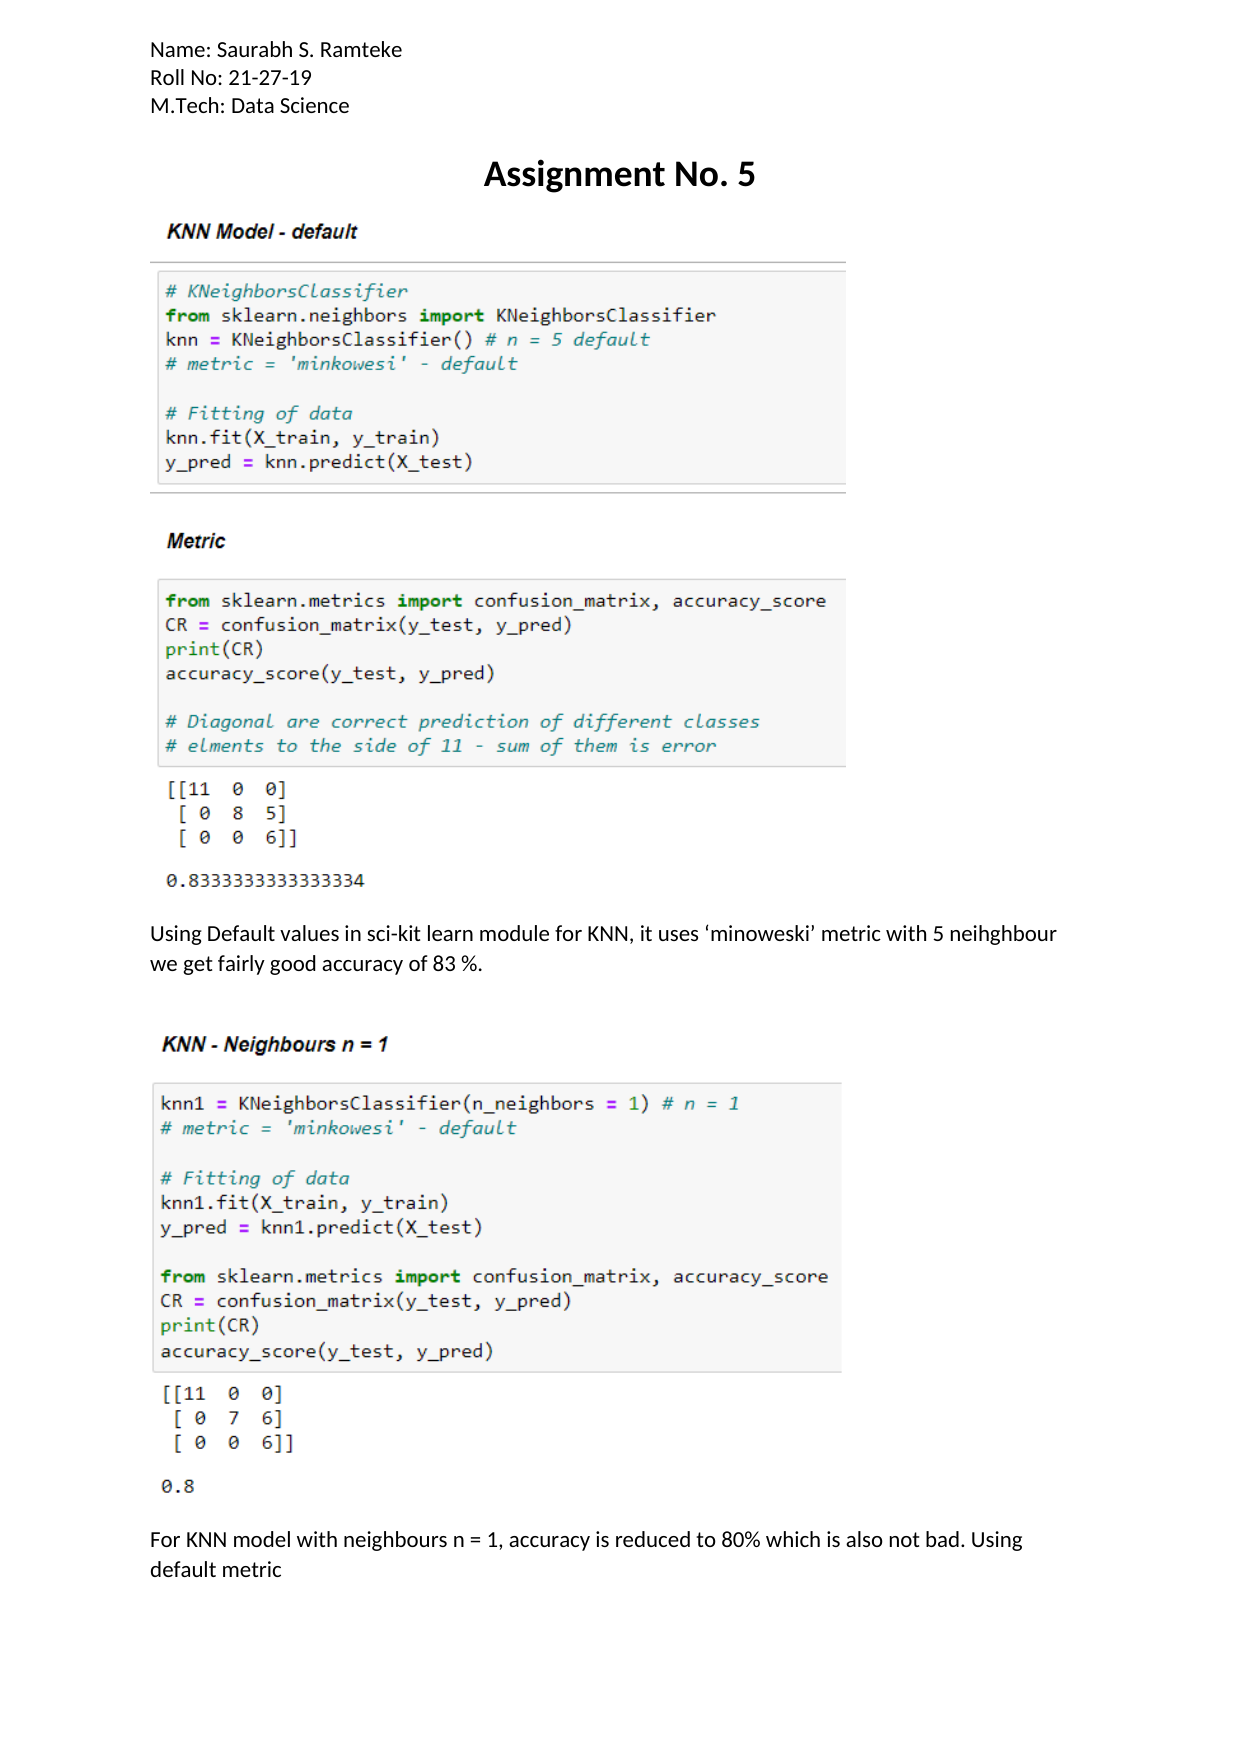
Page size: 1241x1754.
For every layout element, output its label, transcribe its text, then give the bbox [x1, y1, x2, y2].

text Using Default values in sci-kit learn module for KNN, it uses ‘minoweski’ metric with 5 neihghbour we get fairly good accuracy of 83 %. [150, 919, 1090, 978]
picture [150, 216, 846, 901]
picture [150, 1026, 842, 1507]
text For KNN model with neighbours n = 1, accuracy is reduced to 80% which is also not bad. Using default metric [150, 1525, 1090, 1583]
text Assignment No. 5 [150, 150, 1090, 196]
